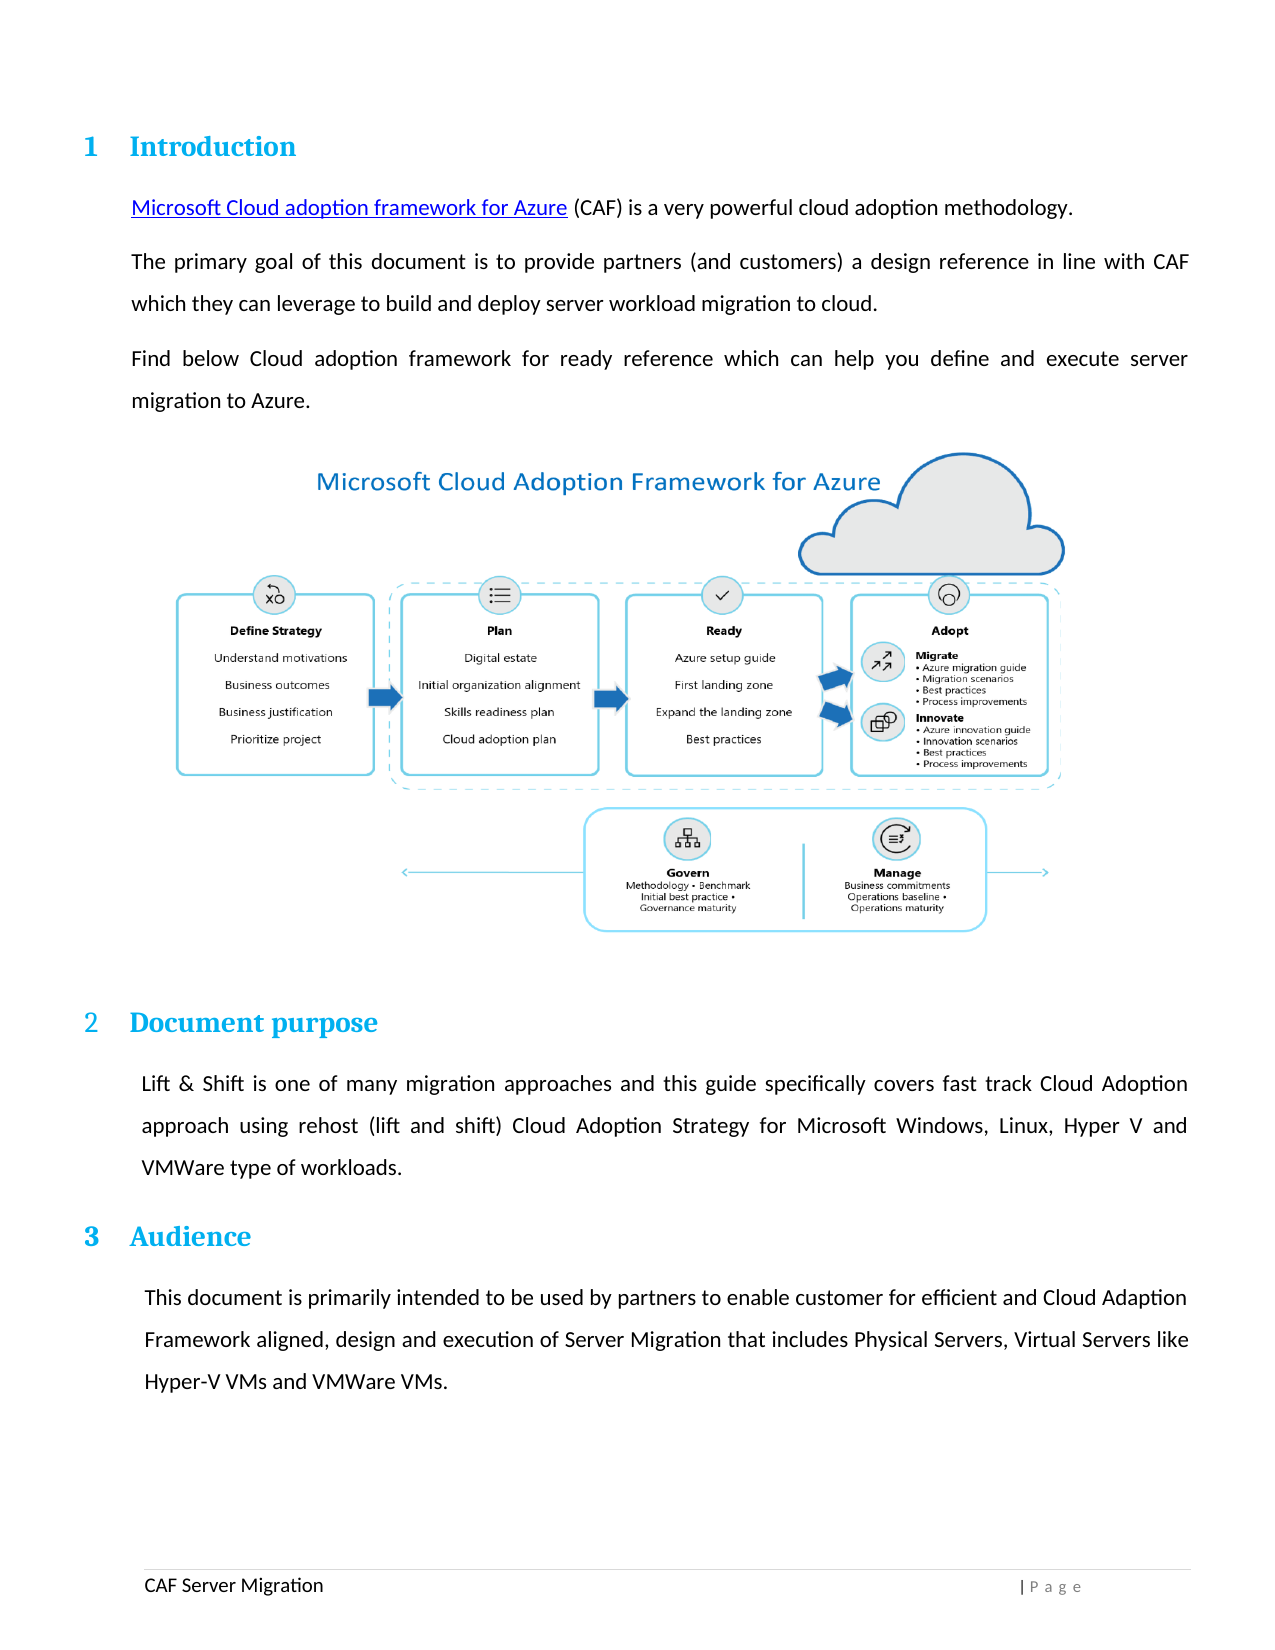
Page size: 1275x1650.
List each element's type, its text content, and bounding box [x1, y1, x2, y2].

text Microsoft Cloud adoption framework for Azure (CAF) is a very powerful cloud adoption methodology. [131, 193, 1191, 221]
subtitle Introduction [84, 130, 1191, 163]
text Find below Cloud adoption framework for ready reference which can help you define and execute server migration to Azure. [131, 344, 1191, 414]
subtitle Audience [84, 1220, 1191, 1254]
text This document is primarily intended to be used by partners to enable customer for efficient and Cloud Adaption Framework aligned, design and execution of Server Migration that includes Physical Servers, Virtual Servers like Hyper-V VMs and VMWare VMs. [144, 1283, 1191, 1395]
text Lift & Shift is one of many migration approaches and this guide specifically covers fast track Cloud Adoption approach using rehost (lift and shift) Cloud Adoption Strategy for Microsoft Windows, Linux, Hyper V and VMWare type of workloads. [141, 1069, 1191, 1181]
text The primary goal of this document is to provide partners (and customers) a design reference in line with CAF which they can leverage to build and deploy server workload migration to cloud. [131, 247, 1191, 317]
subtitle Document purpose [84, 1007, 1191, 1040]
picture [144, 440, 1095, 968]
